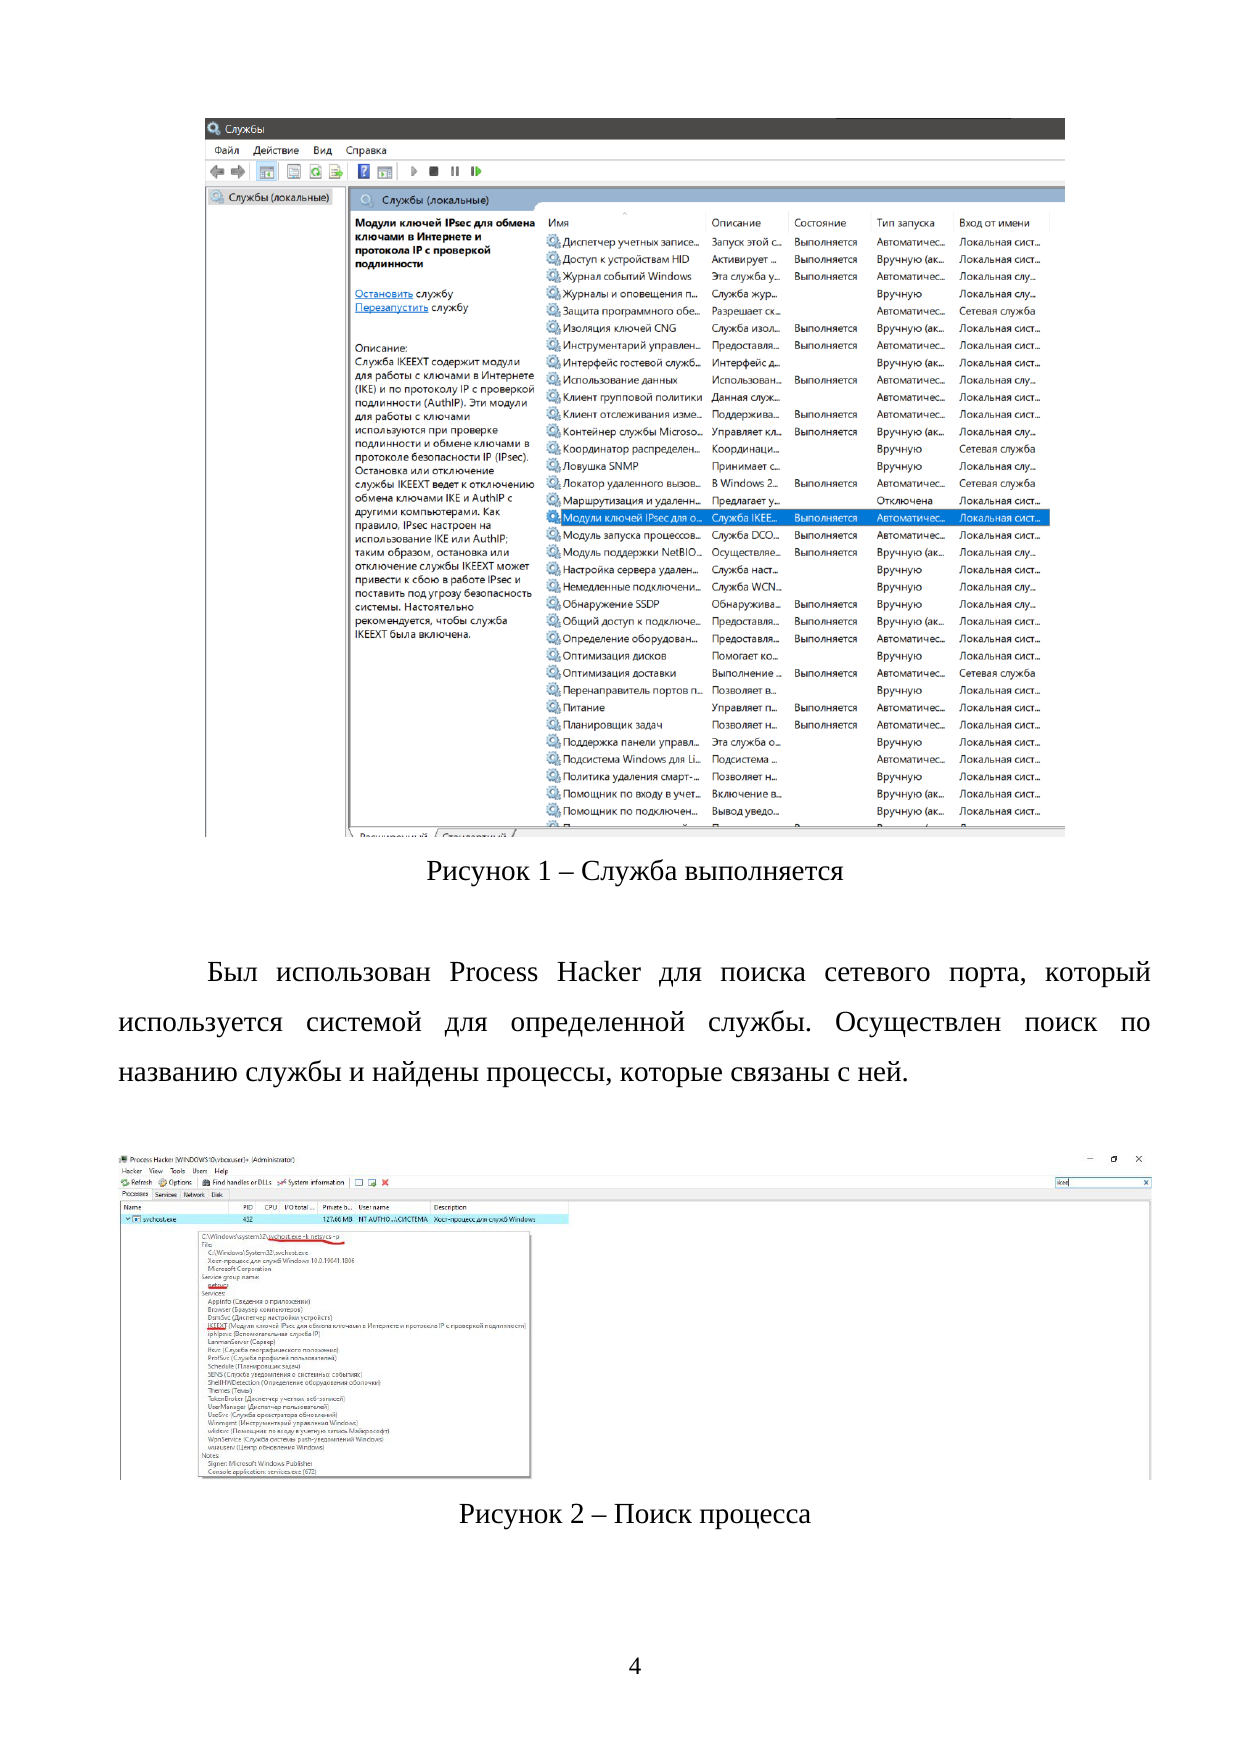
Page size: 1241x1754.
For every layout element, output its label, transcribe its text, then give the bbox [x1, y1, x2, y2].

picture [118, 1155, 1152, 1480]
text Был использован Process Hacker для поиска сетевого порта, который используется системой для определенной службы. Осуществлен поиск по названию службы и найдены процессы, которые связаны с ней. [118, 954, 1152, 1088]
picture [205, 118, 1065, 837]
